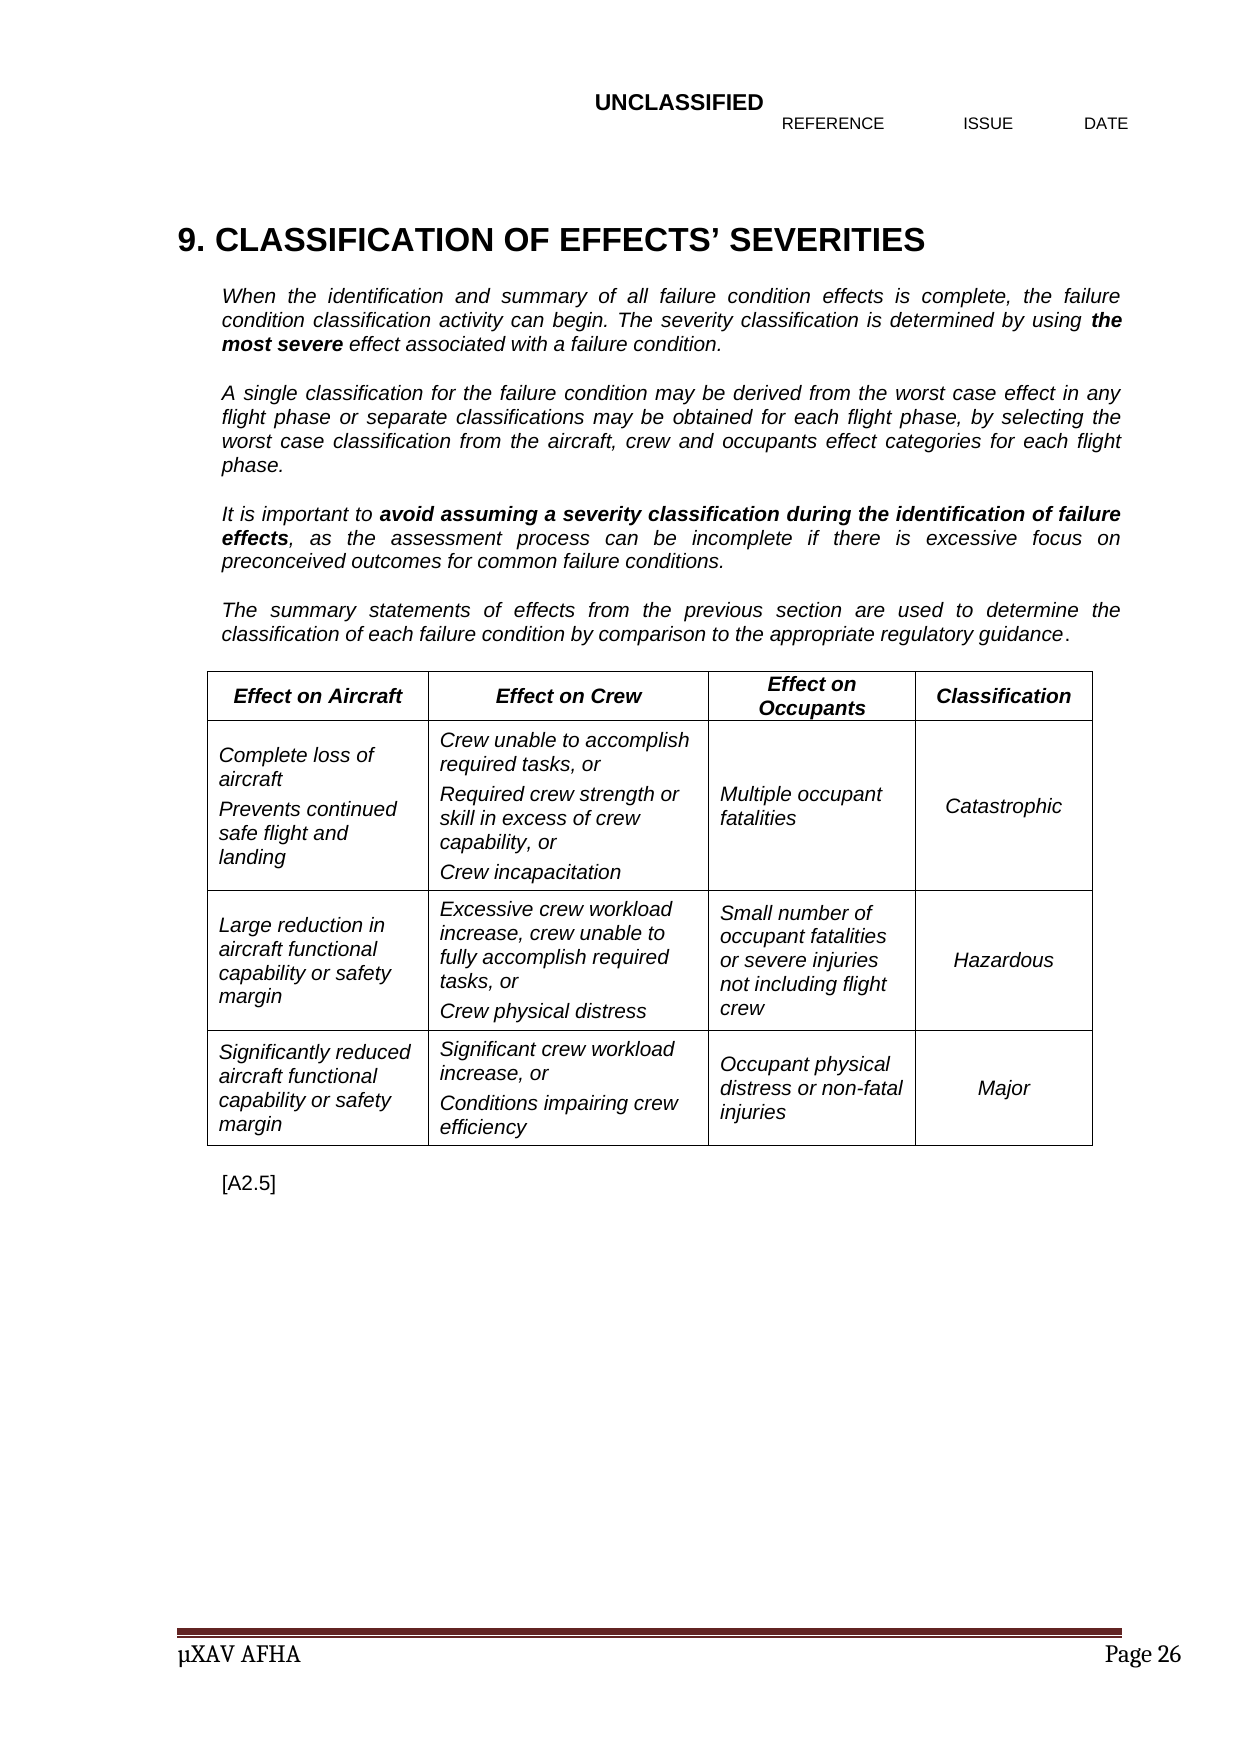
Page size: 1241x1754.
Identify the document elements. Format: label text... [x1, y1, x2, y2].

text It is important to avoid assuming a severity classification during the identification of failure effects, as the assessment process can be incomplete if there is excessive focus on preconceived outcomes for common failure conditions. [222, 501, 1122, 573]
table_header Effect on Crew [429, 672, 708, 720]
text A single classification for the failure condition may be derived from the worst case effect in any flight phase or separate classifications may be obtained for each flight phase, by selecting the worst case classification from the aircraft, crew and occupants effect categories for each flight phase. [222, 381, 1122, 476]
subtitle classification of effects’ severities [177, 220, 1122, 259]
table_header Classification [916, 672, 1092, 720]
text [A2.5] [222, 1171, 1122, 1195]
table_cell Crew unable to accomplish required tasks, or Required crew strength or skill in excess of crew capability, or Crew incapacitation [429, 721, 708, 890]
table_cell Significant crew workload increase, or Conditions impairing crew efficiency [429, 1031, 708, 1145]
table_cell Major [916, 1031, 1092, 1145]
table_header Effect on Aircraft [208, 672, 428, 720]
text When the identification and summary of all failure condition effects is complete, the failure condition classification activity can begin. The severity classification is determined by using the most severe effect associated with a failure condition. [222, 284, 1122, 356]
table_cell Multiple occupant fatalities [709, 721, 915, 890]
table_cell Complete loss of aircraft Prevents continued safe flight and landing [208, 721, 428, 890]
text The summary statements of effects from the previous section are used to determine the classification of each failure condition by comparison to the appropriate regulatory guidance. [221, 598, 1122, 646]
table_cell Catastrophic [916, 721, 1092, 890]
table_cell Significantly reduced aircraft functional capability or safety margin [208, 1031, 428, 1145]
table_header Effect on Occupants [709, 672, 915, 720]
table_cell Hazardous [916, 891, 1092, 1029]
table_cell Excessive crew workload increase, crew unable to fully accomplish required tasks, or Crew physical distress [429, 891, 708, 1029]
table_cell Large reduction in aircraft functional capability or safety margin [208, 891, 428, 1029]
table_cell Occupant physical distress or non-fatal injuries [709, 1031, 915, 1145]
table_cell Small number of occupant fatalities or severe injuries not including flight crew [709, 891, 915, 1029]
